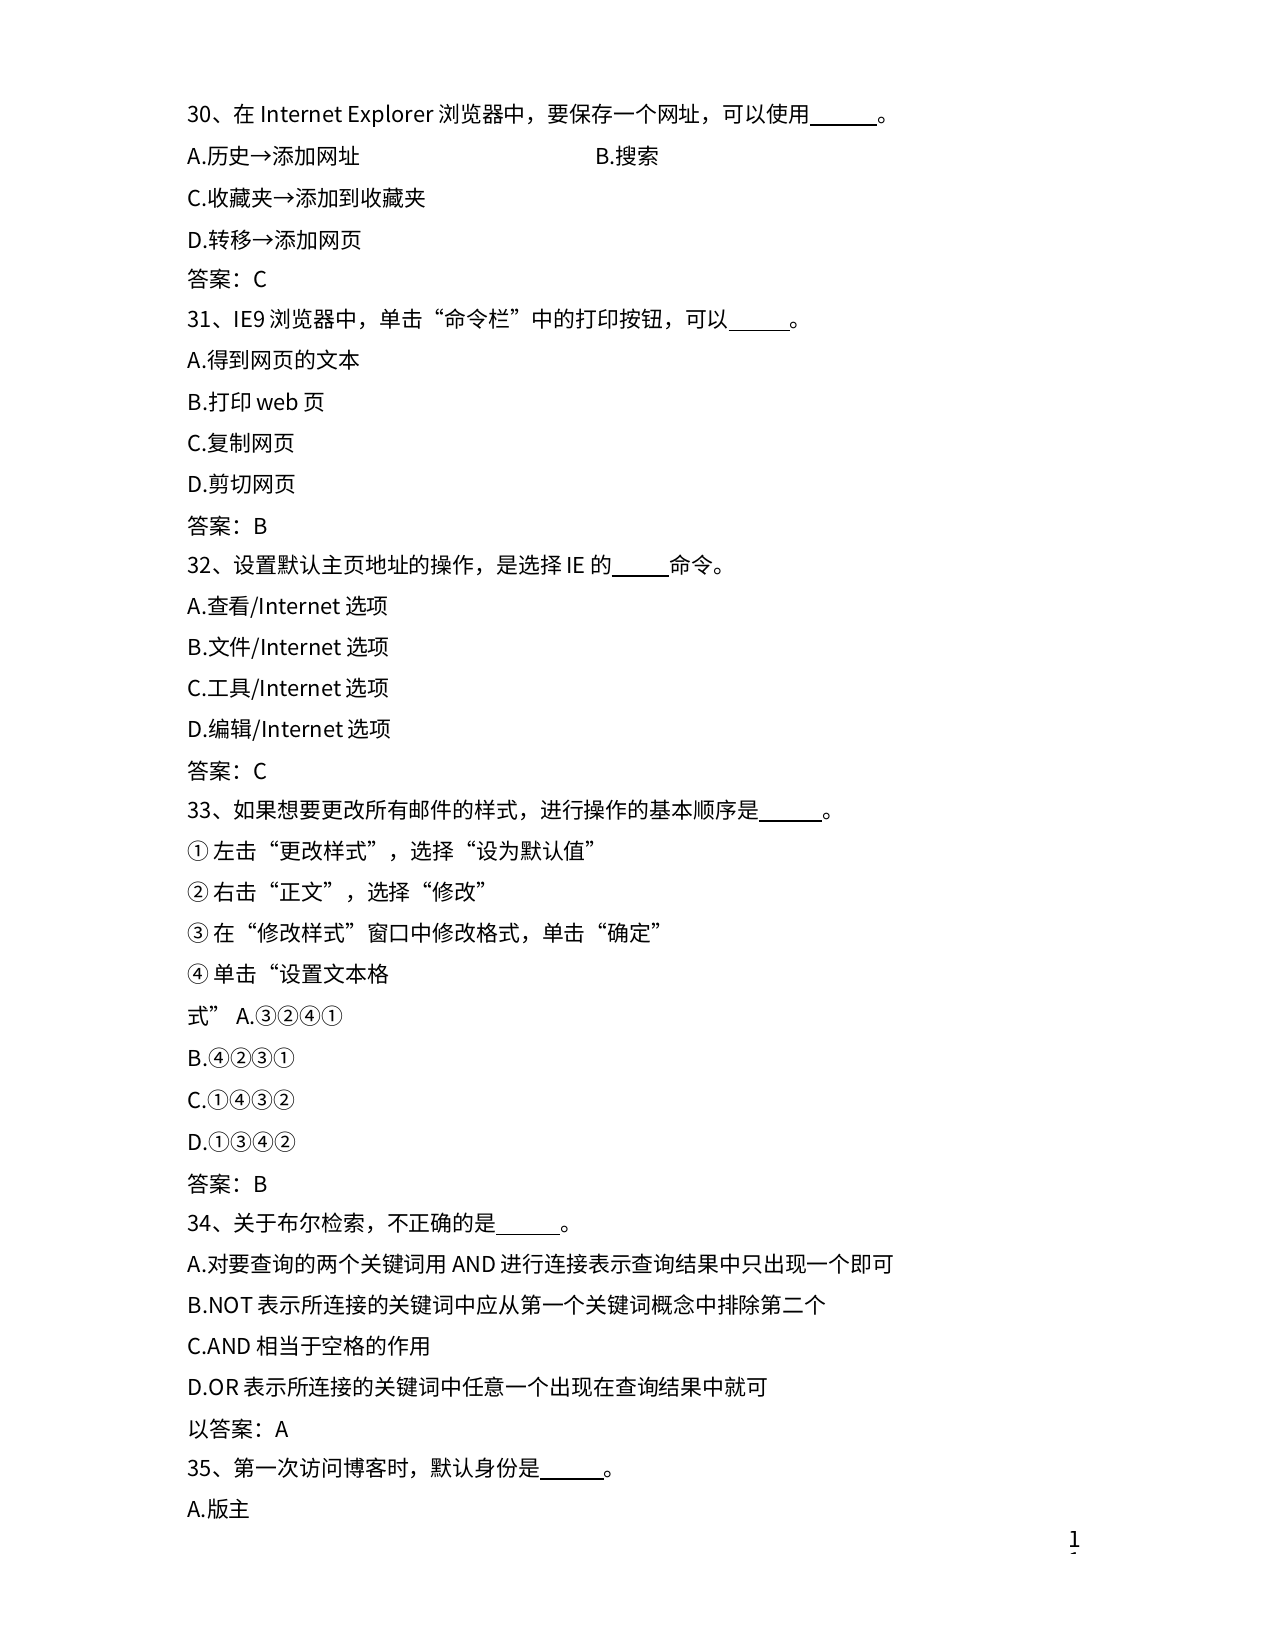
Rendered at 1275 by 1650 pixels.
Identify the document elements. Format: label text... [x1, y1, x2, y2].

text A.得到网页的文本 [187, 343, 1110, 375]
text 答案：C [187, 265, 1110, 293]
text 30、在Internet Explorer浏览器中，要保存一个网址，可以使用 。A.历史→添加网址 B.搜索 [187, 97, 899, 171]
text ①左击“更改样式”，选择“设为默认值” [187, 834, 1110, 865]
text D.剪切网页答案：B [187, 467, 298, 541]
text C.AND相当于空格的作用 [187, 1329, 1110, 1361]
text A.查看/Internet选项 [187, 589, 1110, 620]
text ②右击“正文”，选择“修改” [187, 875, 1110, 906]
text C.工具/Internet选项 [187, 671, 1110, 703]
text ③在“修改样式”窗口中修改格式，单击“确定” [187, 916, 1110, 948]
text D.编辑/Internet选项答案：C [187, 712, 396, 786]
text D.OR表示所连接的关键词中任意一个出现在查询结果中就可以答案：A [187, 1370, 779, 1444]
text B.文件/Internet选项 [187, 630, 1110, 661]
text C.复制网页 [187, 426, 1110, 457]
text ④单击“设置文本格式” A.③②④① [187, 957, 430, 1031]
text 35、第一次访问博客时，默认身份是 。 [187, 1454, 1110, 1482]
text 34、关于布尔检索，不正确的是 。 [187, 1209, 1110, 1237]
text C.收藏夹→添加到收藏夹D.转移→添加网页 [187, 181, 429, 255]
text 33、如果想要更改所有邮件的样式，进行操作的基本顺序是 。 [187, 796, 1110, 824]
text B.④②③① C.①④③② D.①③④② 答案：B [187, 1041, 298, 1199]
text B.打印web页 [187, 385, 1110, 416]
text 31、IE9浏览器中，单击“命令栏”中的打印按钮，可以 。 [187, 302, 1110, 334]
text B.NOT表示所连接的关键词中应从第一个关键词概念中排除第二个 [187, 1288, 1110, 1319]
text A.对要查询的两个关键词用AND进行连接表示查询结果中只出现一个即可 [187, 1247, 1110, 1278]
text 32、设置默认主页地址的操作，是选择IE的 命令。 [187, 551, 1110, 579]
text A.版主 [187, 1492, 1110, 1523]
